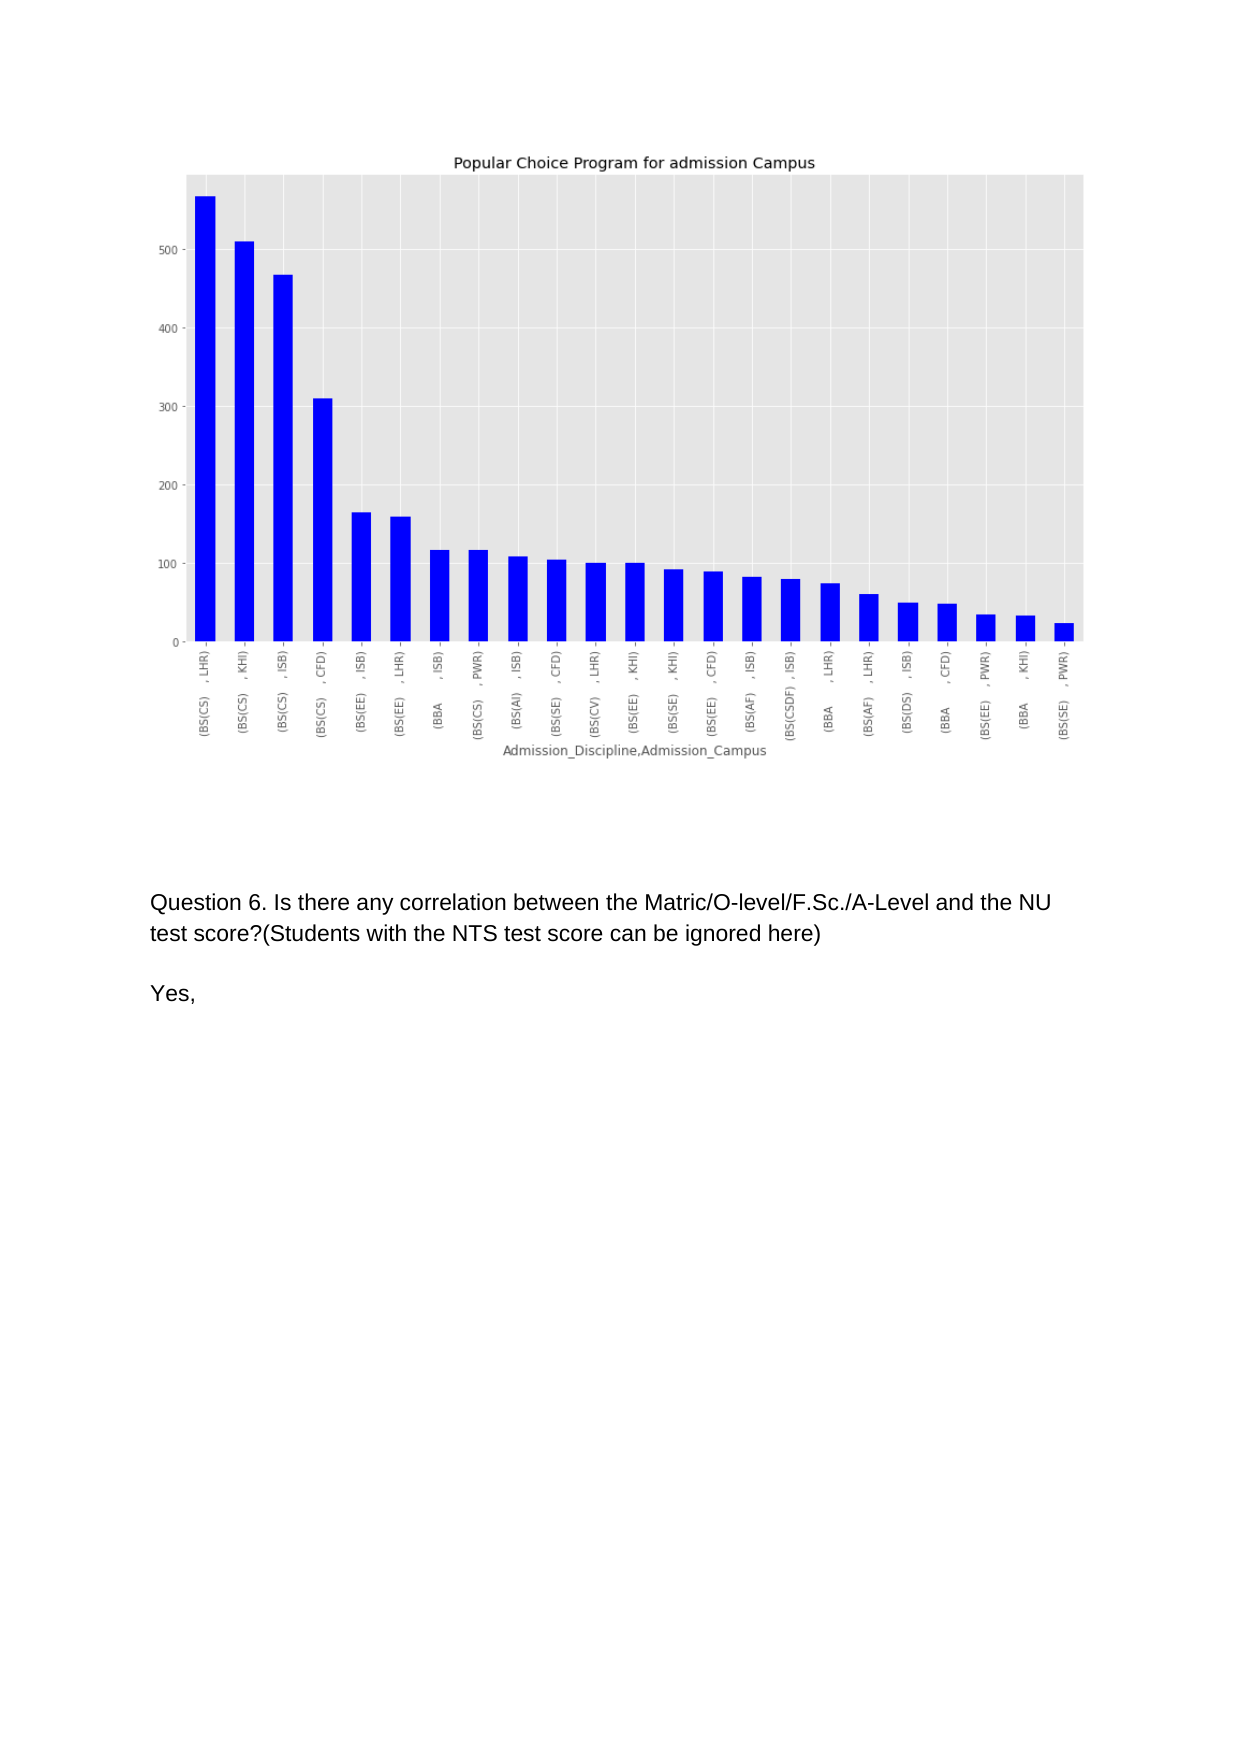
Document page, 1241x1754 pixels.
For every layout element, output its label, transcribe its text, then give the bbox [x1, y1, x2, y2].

picture [150, 150, 1091, 765]
text Question 6. Is there any correlation between the Matric/O-level/F.Sc./A-Level and the NU test score?(Students with the NTS test score can be ignored here) [150, 889, 1090, 946]
text Yes, [150, 980, 1090, 1006]
